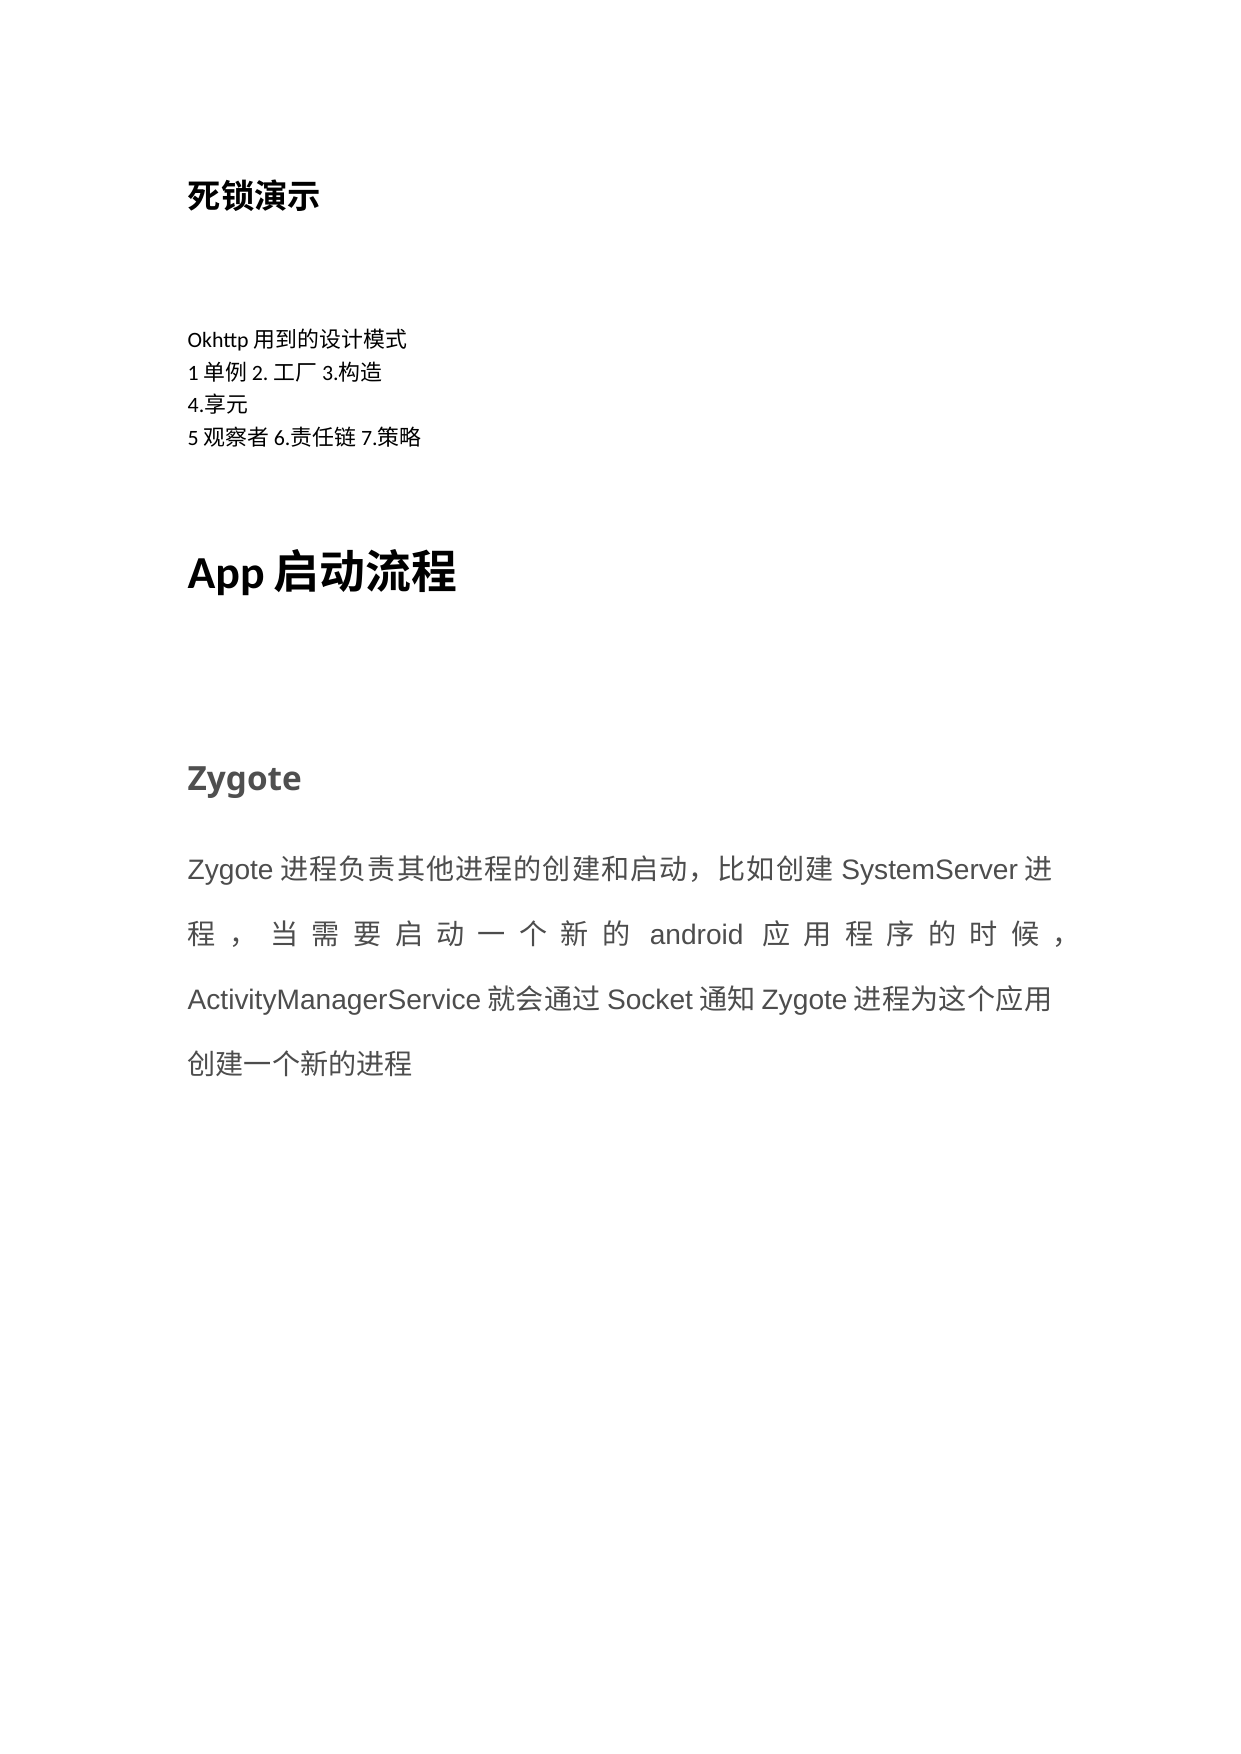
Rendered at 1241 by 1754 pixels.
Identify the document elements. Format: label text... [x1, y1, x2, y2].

text Okhttp 用到的设计模式 [187, 322, 1053, 354]
text 1单例 2. 工厂 3.构造 [187, 354, 1053, 387]
subtitle App启动流程 [187, 519, 1053, 617]
text 4.享元 [187, 387, 1053, 419]
subtitle Zygote [187, 745, 1053, 810]
text Zygote进程负责其他进程的创建和启动，比如创建SystemServer进程，当需要启动一个新的android应用程序的时候，ActivityManagerService就会通过Socket通知Zygote进程为这个应用创建一个新的进程 [187, 835, 1053, 1095]
text 5观察者 6.责任链 7.策略 [187, 419, 1053, 452]
subtitle 死锁演示 [187, 162, 1053, 227]
